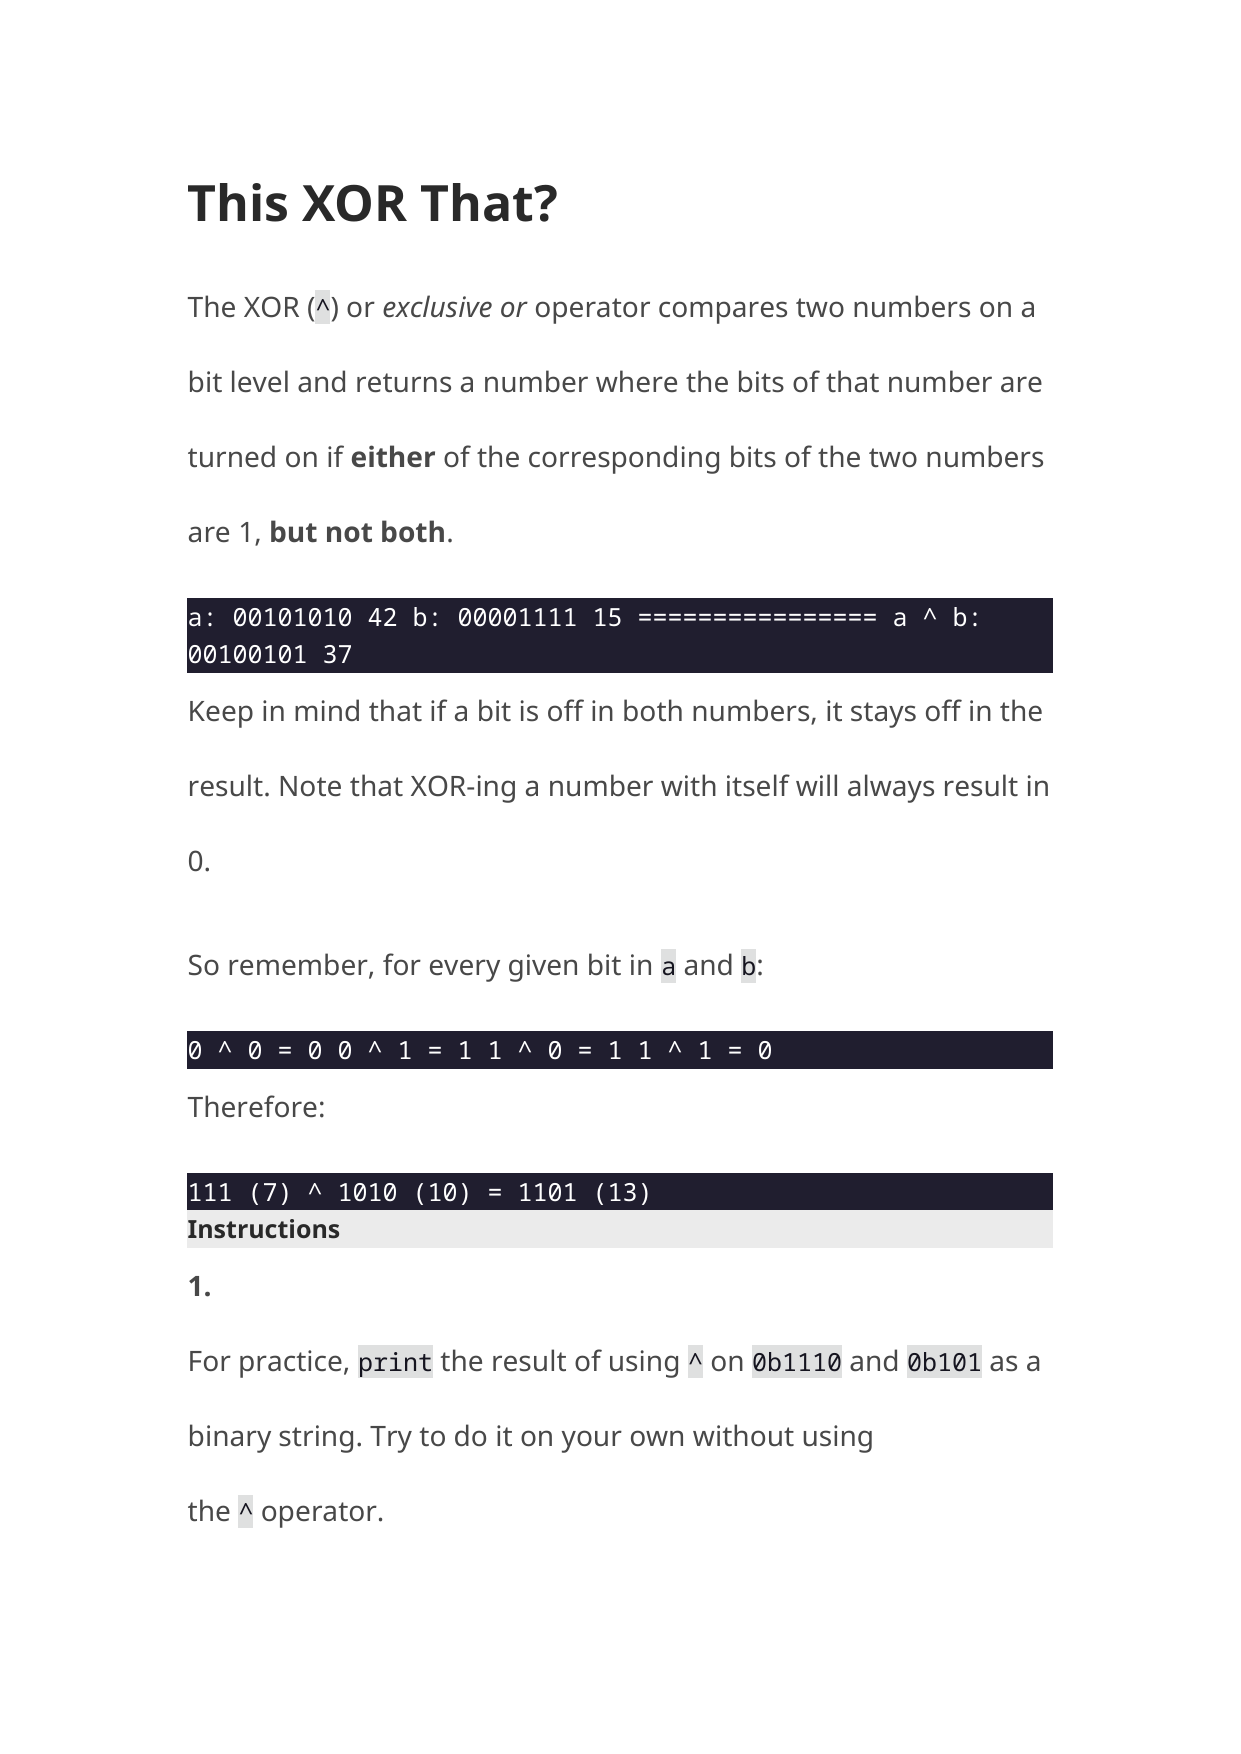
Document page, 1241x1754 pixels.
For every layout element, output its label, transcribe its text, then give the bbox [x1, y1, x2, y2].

text Instructions [187, 1210, 1053, 1248]
text Keep in mind that if a bit is off in both numbers, it stays off in the result. Note that XOR-ing a number with itself will always result in 0. [187, 673, 1053, 898]
text 0 ^ 0 = 0 0 ^ 1 = 1 1 ^ 0 = 1 1 ^ 1 = 0 [187, 1031, 1053, 1069]
text 1. [187, 1248, 1053, 1323]
text So remember, for every given bit in a and b: [187, 927, 1053, 1002]
text 111 (7) ^ 1010 (10) = 1101 (13) [187, 1173, 1053, 1210]
text a: 00101010 42 b: 00001111 15 ================ a ^ b: 00100101 37 [187, 598, 1053, 673]
text For practice, print the result of using ^ on 0b1110 and 0b101 as a binary string. Try to do it on your own without using the ^ operator. [187, 1323, 1053, 1548]
text The XOR (^) or exclusive or operator compares two numbers on a bit level and returns a number where the bits of that number are turned on if either of the corresponding bits of the two numbers are 1, but not both. [187, 269, 1053, 569]
text Therefore: [187, 1069, 1053, 1144]
text This XOR That? [187, 164, 1053, 239]
